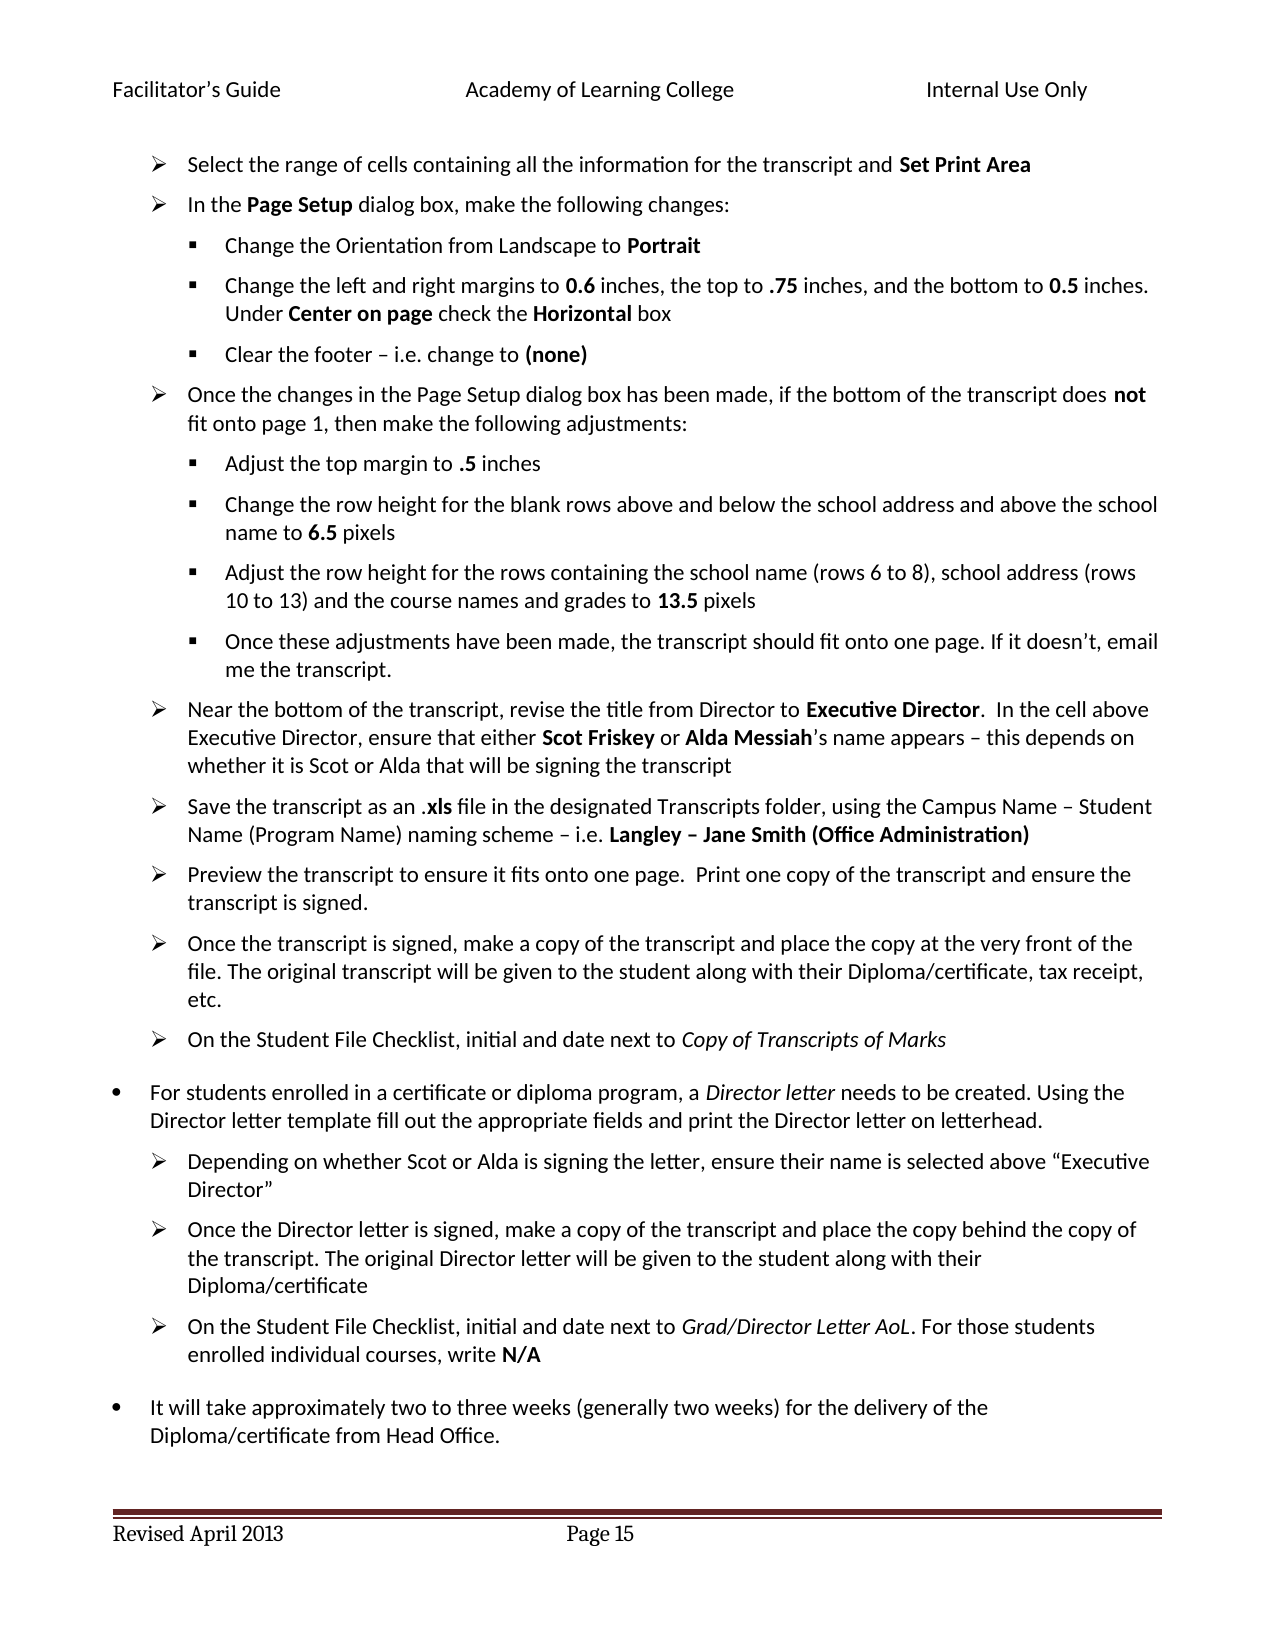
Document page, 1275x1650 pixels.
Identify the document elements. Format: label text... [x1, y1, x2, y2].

list Once the changes in the Page Setup dialog box has been made, if the bottom of the transcript does not fit onto page 1, then make the following adjustments: [150, 381, 1162, 437]
list Change the row height for the blank rows above and below the school address and above the school name to 6.5 pixels [187, 490, 1162, 546]
list Once these adjustments have been made, the transcript should fit onto one page. If it doesn’t, email me the transcript. [187, 627, 1162, 683]
list Select the range of cells containing all the information for the transcript and Set Print Area [150, 150, 1162, 178]
list Once the Director letter is signed, make a copy of the transcript and place the copy behind the copy of the transcript. The original Director letter will be given to the student along with their Diploma/certificate [150, 1216, 1162, 1300]
list Near the bottom of the transcript, revise the title from Director to Executive Director. In the cell above Executive Director, ensure that either Scot Friskey or Alda Messiah’s name appears – this depends on whether it is Scot or Alda that will be signing the transcript [150, 695, 1162, 779]
list Preview the transcript to ensure it fits onto one page. Print one copy of the transcript and ensure the transcript is signed. [150, 860, 1162, 916]
list Adjust the top margin to [187, 449, 1162, 477]
list It will take approximately two to three weeks (generally two weeks) for the delivery of the Diploma/certificate from Head Office. [112, 1393, 1162, 1449]
list Once the transcript is signed, make a copy of the transcript and place the copy at the very front of the file. The original transcript will be given to the student along with their Diploma/certificate, tax receipt, etc. [150, 929, 1162, 1013]
list In the Page Setup dialog box, make the following changes: [150, 191, 1162, 218]
list Adjust the row height for the rows containing the school name (rows 6 to 8), school address (rows 10 to 13) and the course names and grades to 13.5 pixels [187, 558, 1162, 614]
list On the Student File Checklist, initial and date next to Grad/Director Letter AoL. For those students enrolled individual courses, write N/A [150, 1312, 1162, 1368]
list Change the Orientation from Landscape to Portrait [187, 231, 1162, 259]
list Clear the footer – i.e. change to (none) [187, 340, 1162, 368]
list Depending on whether Scot or Alda is signing the letter, ensure their name is selected above “Executive Director” [150, 1147, 1162, 1203]
list On the Student File Checklist, initial and date next to Copy of Transcripts of Marks [150, 1026, 1162, 1053]
list Change the left and right margins to , the top to , and the bottom to . Under Center on page check the Horizontal box [187, 272, 1162, 328]
list For students enrolled in a certificate or diploma program, a Director letter needs to be created. Using the Director letter template fill out the appropriate fields and print the Director letter on letterhead. [112, 1078, 1162, 1134]
list Save the transcript as an .xls file in the designated Transcripts folder, using the Campus Name – Student Name (Program Name) naming scheme – i.e. Langley – Jane Smith (Office Administration) [150, 792, 1162, 848]
